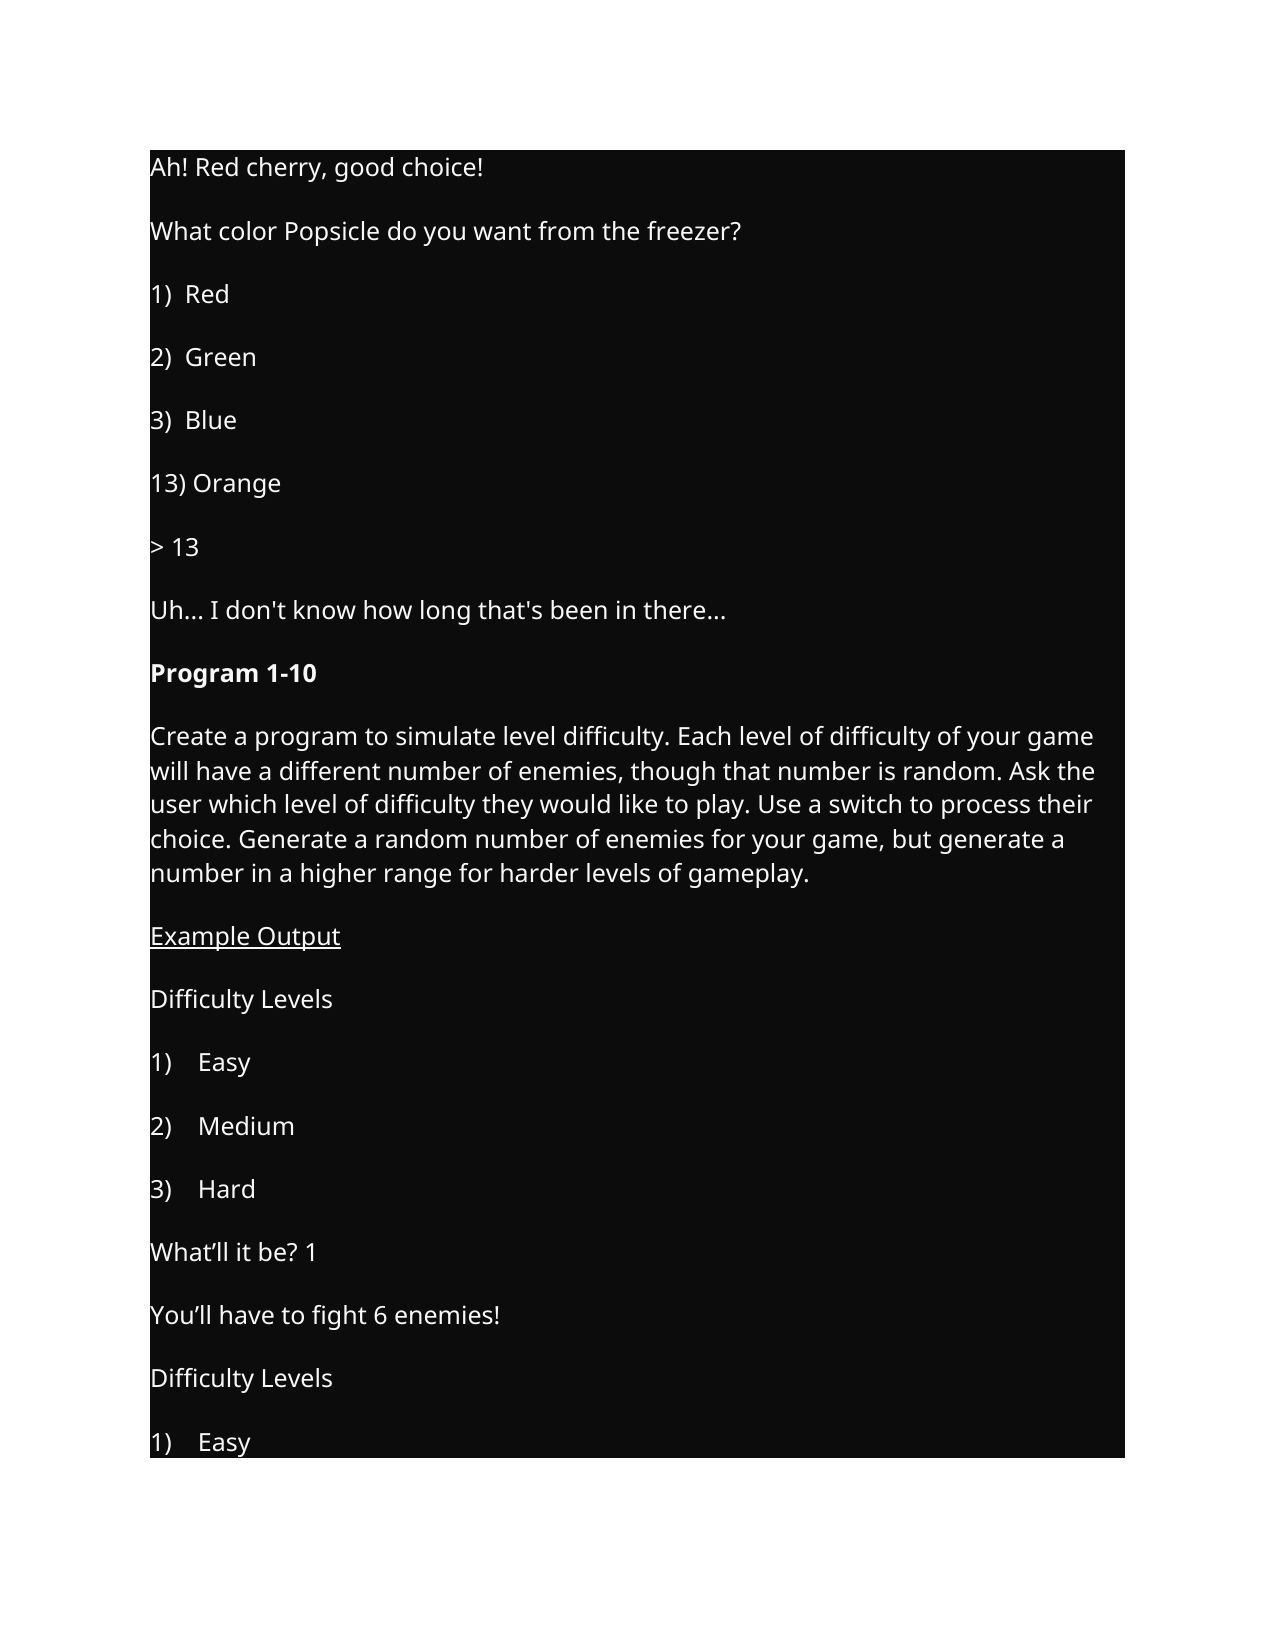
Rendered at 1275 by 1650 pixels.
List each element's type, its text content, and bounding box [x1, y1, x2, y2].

text You’ll have to fight 6 enemies! [150, 1298, 1125, 1332]
text Ah! Red cherry, good choice! [150, 150, 1125, 184]
text Difficulty Levels [150, 982, 1125, 1016]
text 3) Hard [150, 1171, 1125, 1206]
text Program 1-10 [150, 656, 1125, 690]
text Example Output [150, 918, 1125, 953]
text 2) Medium [150, 1108, 1125, 1142]
text Difficulty Levels [150, 1361, 1125, 1395]
text 3) Blue [150, 403, 1125, 437]
text What’ll it be? 1 [150, 1235, 1125, 1269]
text Uh... I don't know how long that's been in there... [150, 593, 1125, 627]
text 2) Green [150, 340, 1125, 374]
text 1) Easy [150, 1045, 1125, 1079]
text 1) Easy [150, 1424, 1125, 1458]
text Create a program to simulate level difficulty. Each level of difficulty of your game will have a different number of enemies, though that number is random. Ask the user which level of difficulty they would like to play. Use a switch to process their choice. Generate a random number of enemies for your game, but generate a number in a higher range for harder levels of gameplay. [150, 719, 1125, 889]
text > 13 [150, 529, 1125, 563]
text 1) Red [150, 276, 1125, 311]
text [150, 213, 1125, 247]
text 13) Orange [150, 466, 1125, 500]
